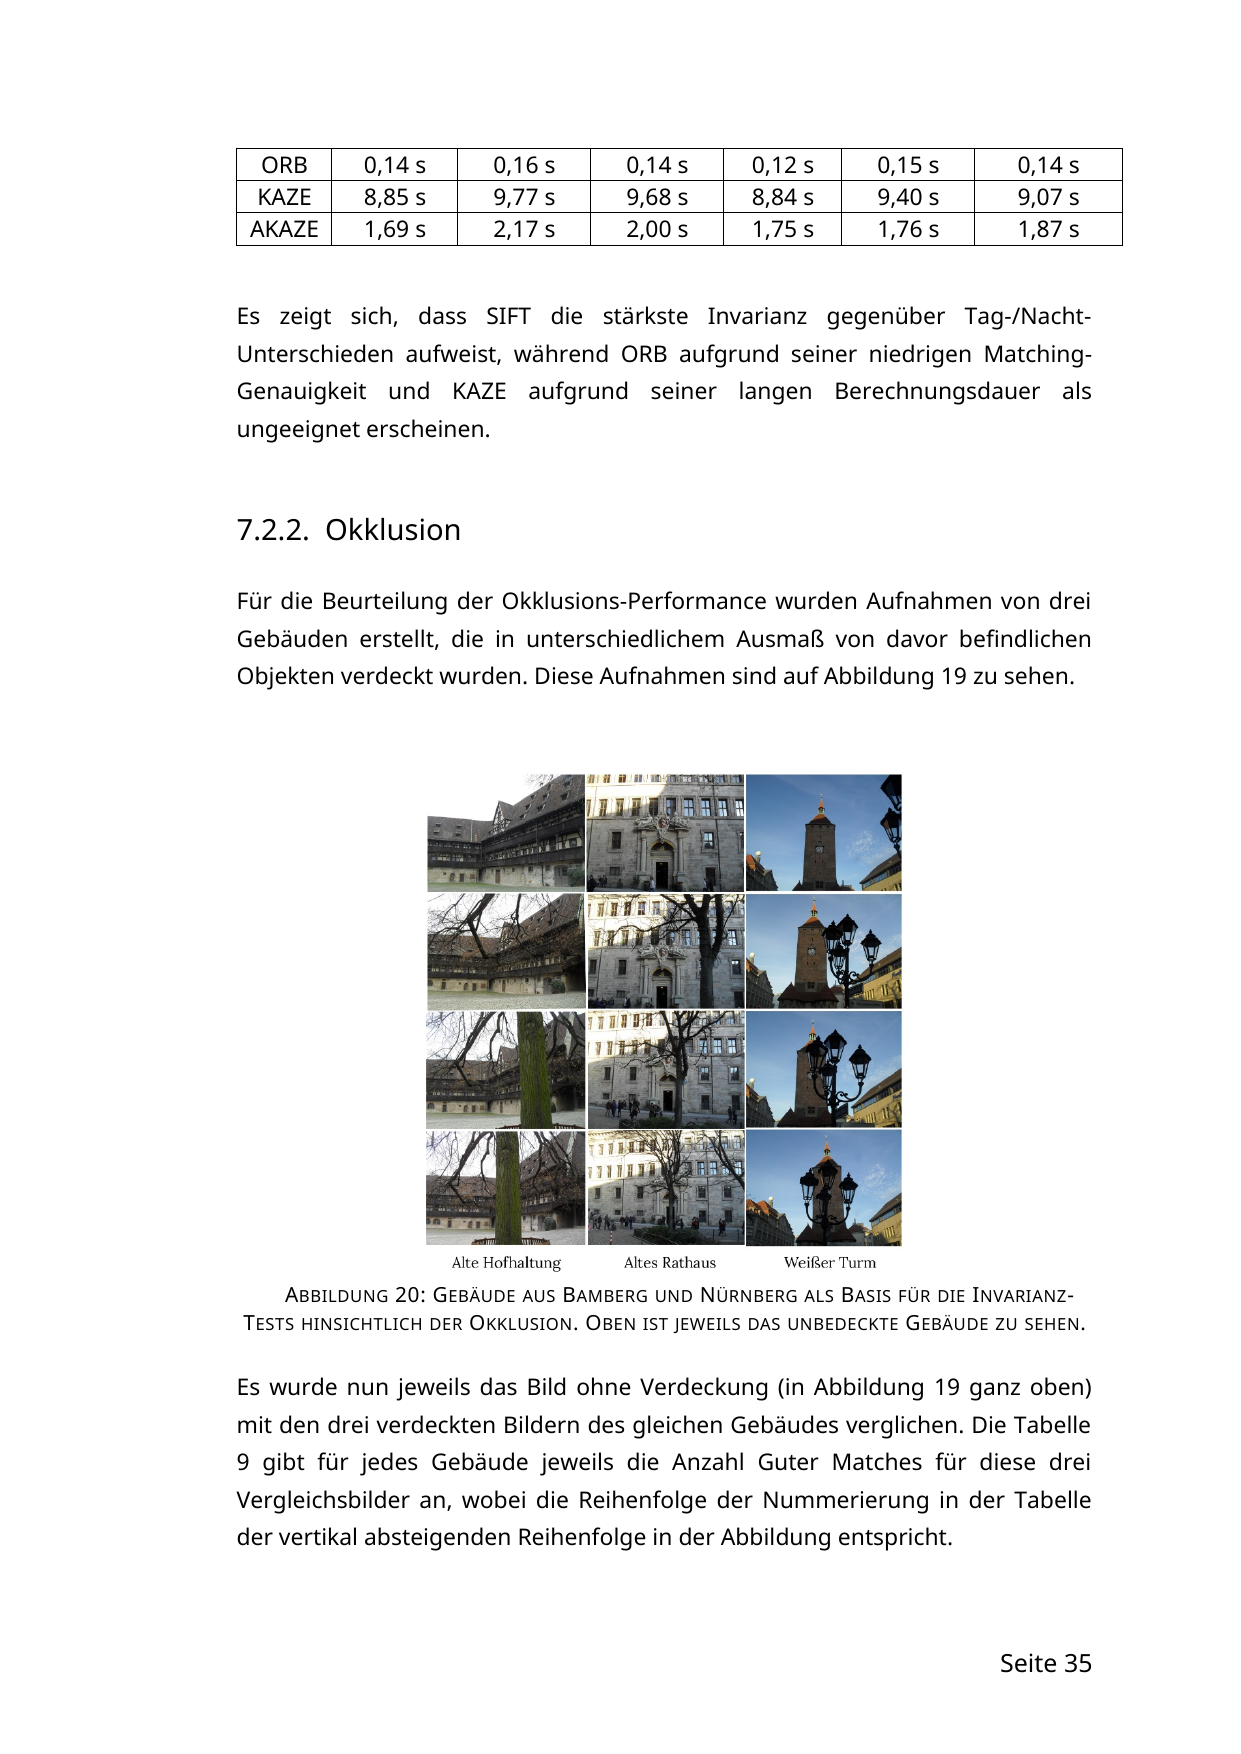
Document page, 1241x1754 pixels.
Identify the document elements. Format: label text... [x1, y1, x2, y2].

table_cell 8,85 s [332, 181, 457, 212]
table_cell 9,77 s [458, 181, 590, 212]
table_cell 0,14 s [591, 149, 723, 180]
table_cell KAZE [237, 181, 331, 212]
table_cell 2,17 s [458, 213, 590, 244]
table_cell AKAZE [237, 213, 331, 244]
table_cell 0,14 s [975, 149, 1122, 180]
table_cell 1,75 s [724, 213, 841, 244]
table_cell ORB [237, 149, 331, 180]
table_cell 9,40 s [842, 181, 974, 212]
table_cell 0,15 s [842, 149, 974, 180]
table_cell 0,16 s [458, 149, 590, 180]
table_cell 1,69 s [332, 213, 457, 244]
table_cell 2,00 s [591, 213, 723, 244]
text Für die Beurteilung der Okklusions-Performance wurden Aufnahmen von drei Gebäuden erstellt, die in unterschiedlichem Ausmaß von davor befindlichen Objekten verdeckt wurden. Diese Aufnahmen sind auf Abbildung 19 zu sehen. [236, 585, 1092, 691]
table_cell 8,84 s [724, 181, 841, 212]
text Es wurde nun jeweils das Bild ohne Verdeckung (in Abbildung 19 ganz oben) mit den drei verdeckten Bildern des gleichen Gebäudes verglichen. Die Tabelle 9 gibt für jedes Gebäude jeweils die Anzahl Guter Matches für diese drei Vergleichsbilder an, wobei die Reihenfolge der Nummerierung in der Tabelle der vertikal absteigenden Reihenfolge in der Abbildung entspricht. [236, 1371, 1092, 1552]
table_cell 1,76 s [842, 213, 974, 244]
table_cell 0,14 s [332, 149, 457, 180]
subtitle Okklusion [236, 509, 1092, 548]
table_cell 1,87 s [975, 213, 1122, 244]
table_cell 9,07 s [975, 181, 1122, 212]
picture [426, 772, 903, 1274]
table_cell 0,12 s [724, 149, 841, 180]
table_cell 9,68 s [591, 181, 723, 212]
